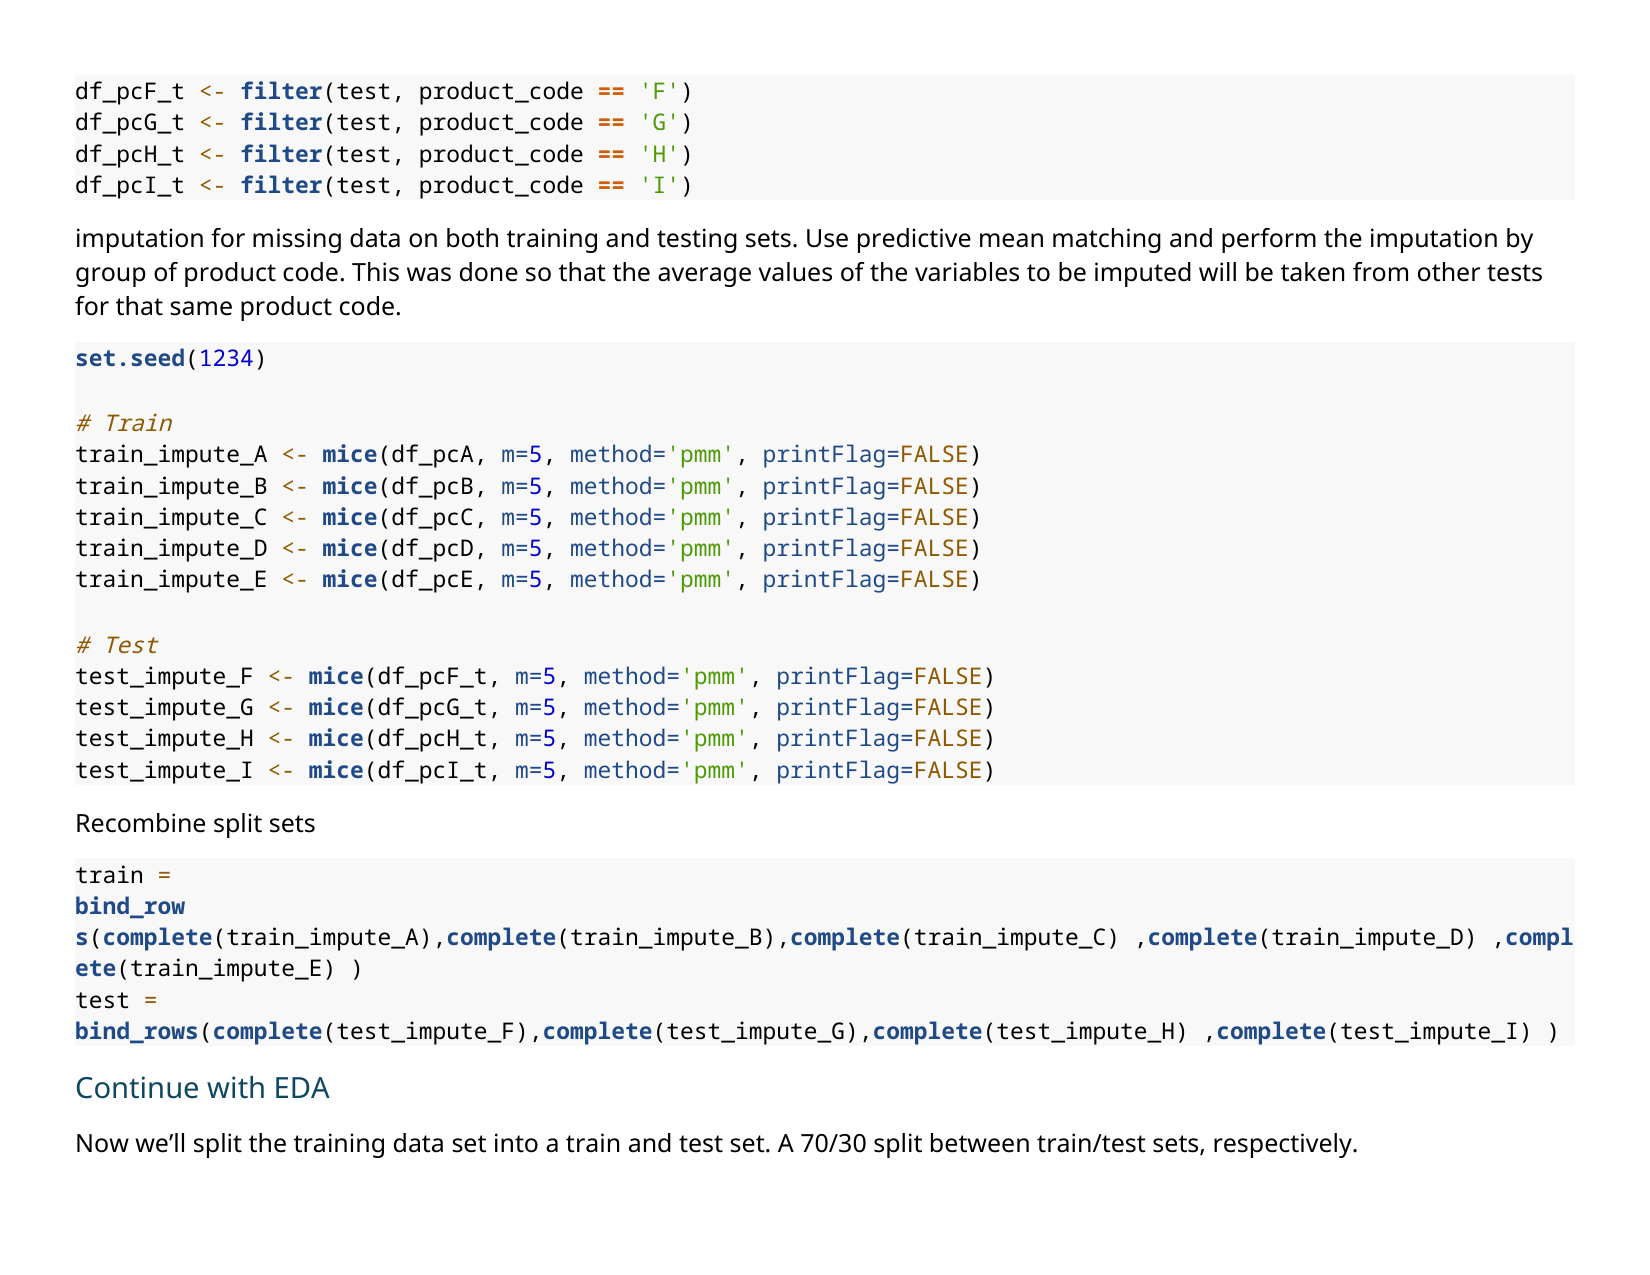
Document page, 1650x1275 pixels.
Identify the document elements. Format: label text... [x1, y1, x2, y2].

text Now we’ll split the training data set into a train and test set. A 70/30 split between train/test sets, respectively. [75, 1125, 1575, 1159]
text train = bind_rows(complete(train_impute_A),complete(train_impute_B),complete(train_impute_C) ,complete(train_impute_D) ,complete(train_impute_E) ) test = bind_rows(complete(test_impute_F),complete(test_impute_G),complete(test_impute_H) ,complete(test_impute_I) ) [75, 858, 1575, 1046]
subtitle Continue with EDA [75, 1067, 1575, 1107]
text Recombine split sets [75, 806, 1575, 840]
text df_pcF_t <- filter(test, product_code == 'F') df_pcG_t <- filter(test, product_code == 'G') df_pcH_t <- filter(test, product_code == 'H') df_pcI_t <- filter(test, product_code == 'I') [75, 75, 1575, 200]
text imputation for missing data on both training and testing sets. Use predictive mean matching and perform the imputation by group of product code. This was done so that the average values of the variables to be imputed will be taken from other tests for that same product code. [75, 221, 1575, 323]
text set.seed(1234) # Train train_impute_A <- mice(df_pcA, m=5, method='pmm', printFlag=FALSE) train_impute_B <- mice(df_pcB, m=5, method='pmm', printFlag=FALSE) train_impute_C <- mice(df_pcC, m=5, method='pmm', printFlag=FALSE) train_impute_D <- mice(df_pcD, m=5, method='pmm', printFlag=FALSE) train_impute_E <- mice(df_pcE, m=5, method='pmm', printFlag=FALSE) # Test test_impute_F <- mice(df_pcF_t, m=5, method='pmm', printFlag=FALSE) test_impute_G <- mice(df_pcG_t, m=5, method='pmm', printFlag=FALSE) test_impute_H <- mice(df_pcH_t, m=5, method='pmm', printFlag=FALSE) test_impute_I <- mice(df_pcI_t, m=5, method='pmm', printFlag=FALSE) [75, 342, 1575, 785]
